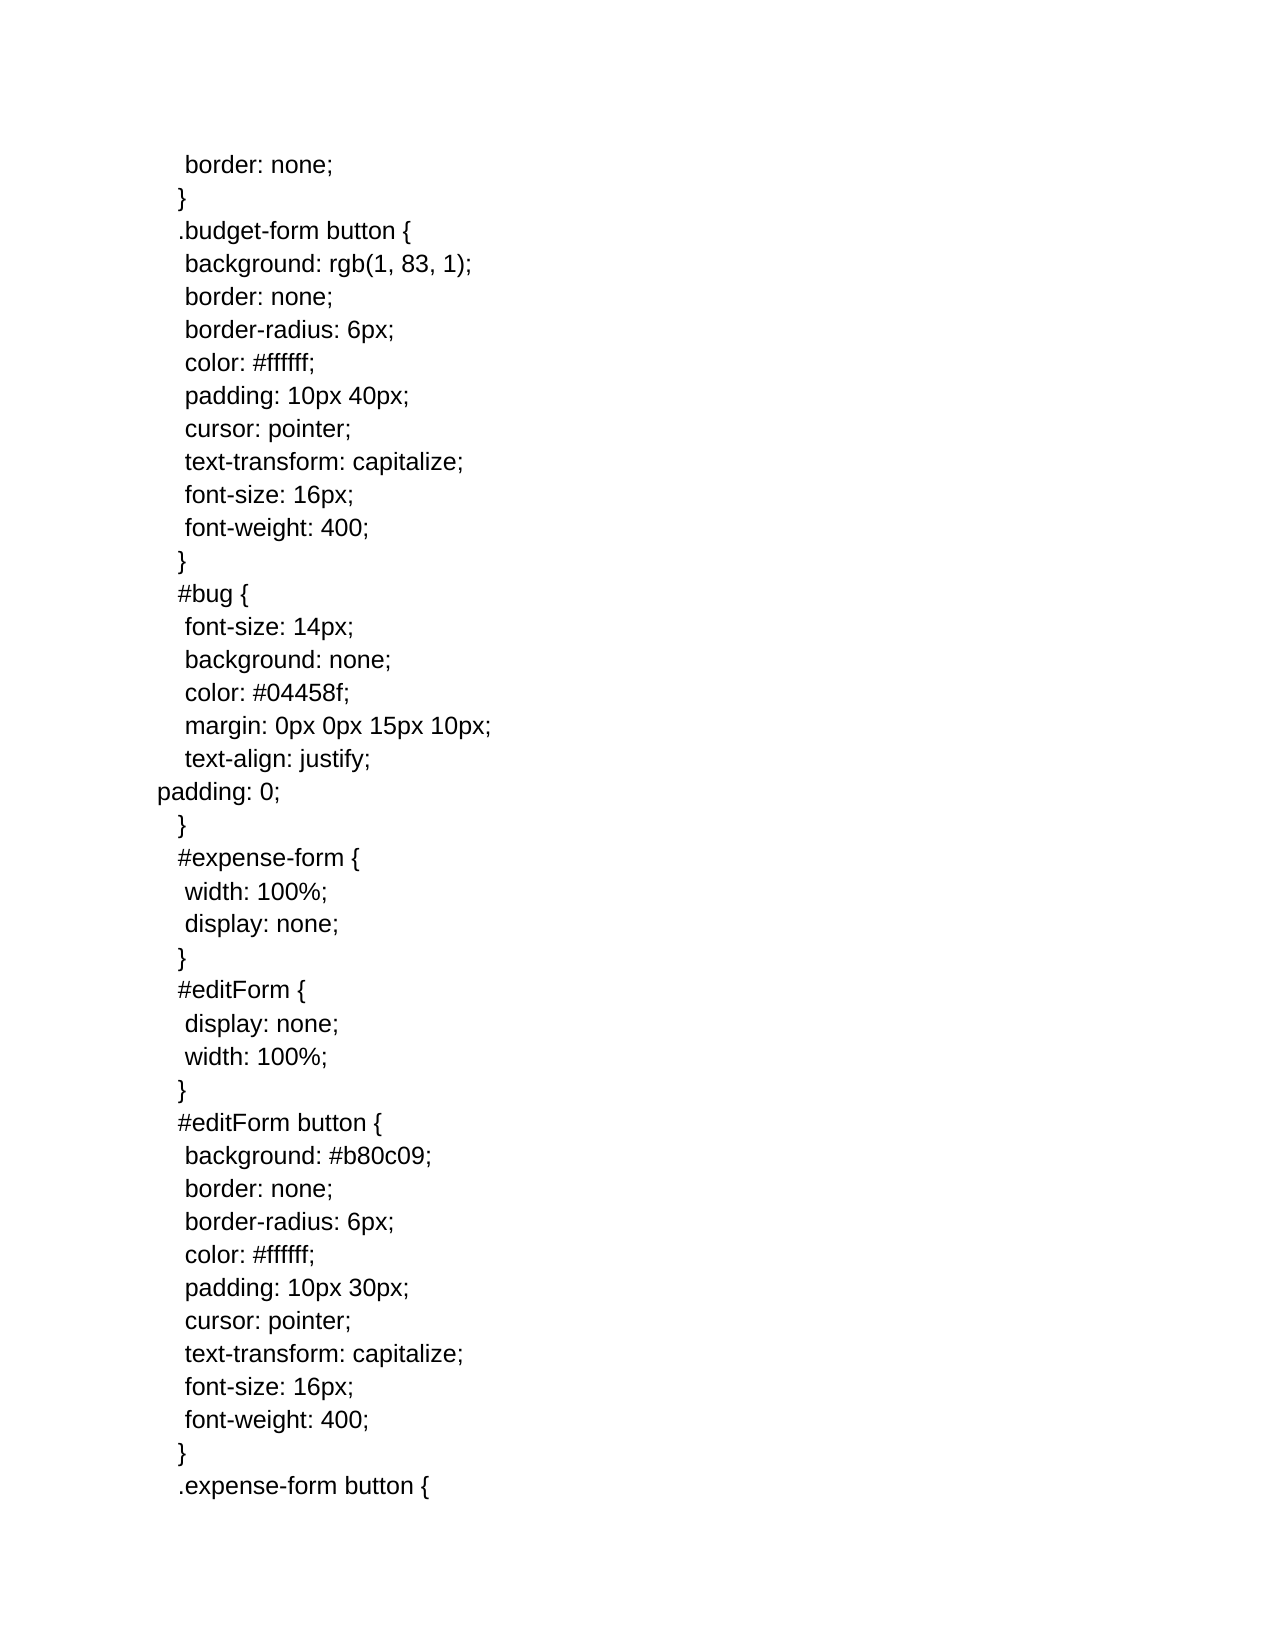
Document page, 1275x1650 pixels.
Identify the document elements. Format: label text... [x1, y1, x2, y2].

text text-transform: capitalize; [150, 447, 1125, 476]
text font-weight: 400; [150, 513, 1125, 542]
text font-size: 16px; [150, 480, 1125, 509]
text width: 100%; [150, 876, 1125, 905]
text padding: 10px 30px; [150, 1273, 1125, 1301]
text border-radius: 6px; [150, 1207, 1125, 1235]
text padding: 0; [150, 777, 1125, 806]
text background: #b80c09; [150, 1141, 1125, 1169]
text } [150, 1438, 1125, 1467]
text border: none; [150, 150, 1125, 179]
text display: none; [150, 909, 1125, 938]
text .budget-form button { [150, 216, 1125, 245]
text background: none; [150, 645, 1125, 674]
text } [150, 546, 1125, 575]
text text-align: justify; [150, 744, 1125, 773]
text color: #ffffff; [150, 1240, 1125, 1268]
text cursor: pointer; [150, 414, 1125, 443]
text margin: 0px 0px 15px 10px; [150, 711, 1125, 740]
text display: none; [150, 1008, 1125, 1037]
text border: none; [150, 282, 1125, 311]
text cursor: pointer; [150, 1306, 1125, 1334]
text background: rgb(1, 83, 1); [150, 249, 1125, 278]
text } [150, 183, 1125, 212]
text #editForm button { [150, 1108, 1125, 1136]
text font-size: 16px; [150, 1372, 1125, 1401]
text border-radius: 6px; [150, 315, 1125, 344]
text text-transform: capitalize; [150, 1339, 1125, 1367]
text .expense-form button { [150, 1471, 1125, 1499]
text } [150, 810, 1125, 839]
text padding: 10px 40px; [150, 381, 1125, 410]
text #editForm { [150, 976, 1125, 1004]
text width: 100%; [150, 1042, 1125, 1070]
text font-size: 14px; [150, 612, 1125, 641]
text color: #ffffff; [150, 348, 1125, 377]
text #bug { [150, 579, 1125, 608]
text #expense-form { [150, 843, 1125, 872]
text font-weight: 400; [150, 1405, 1125, 1433]
text color: #04458f; [150, 678, 1125, 707]
text border: none; [150, 1174, 1125, 1202]
text } [150, 1074, 1125, 1103]
text } [150, 942, 1125, 971]
